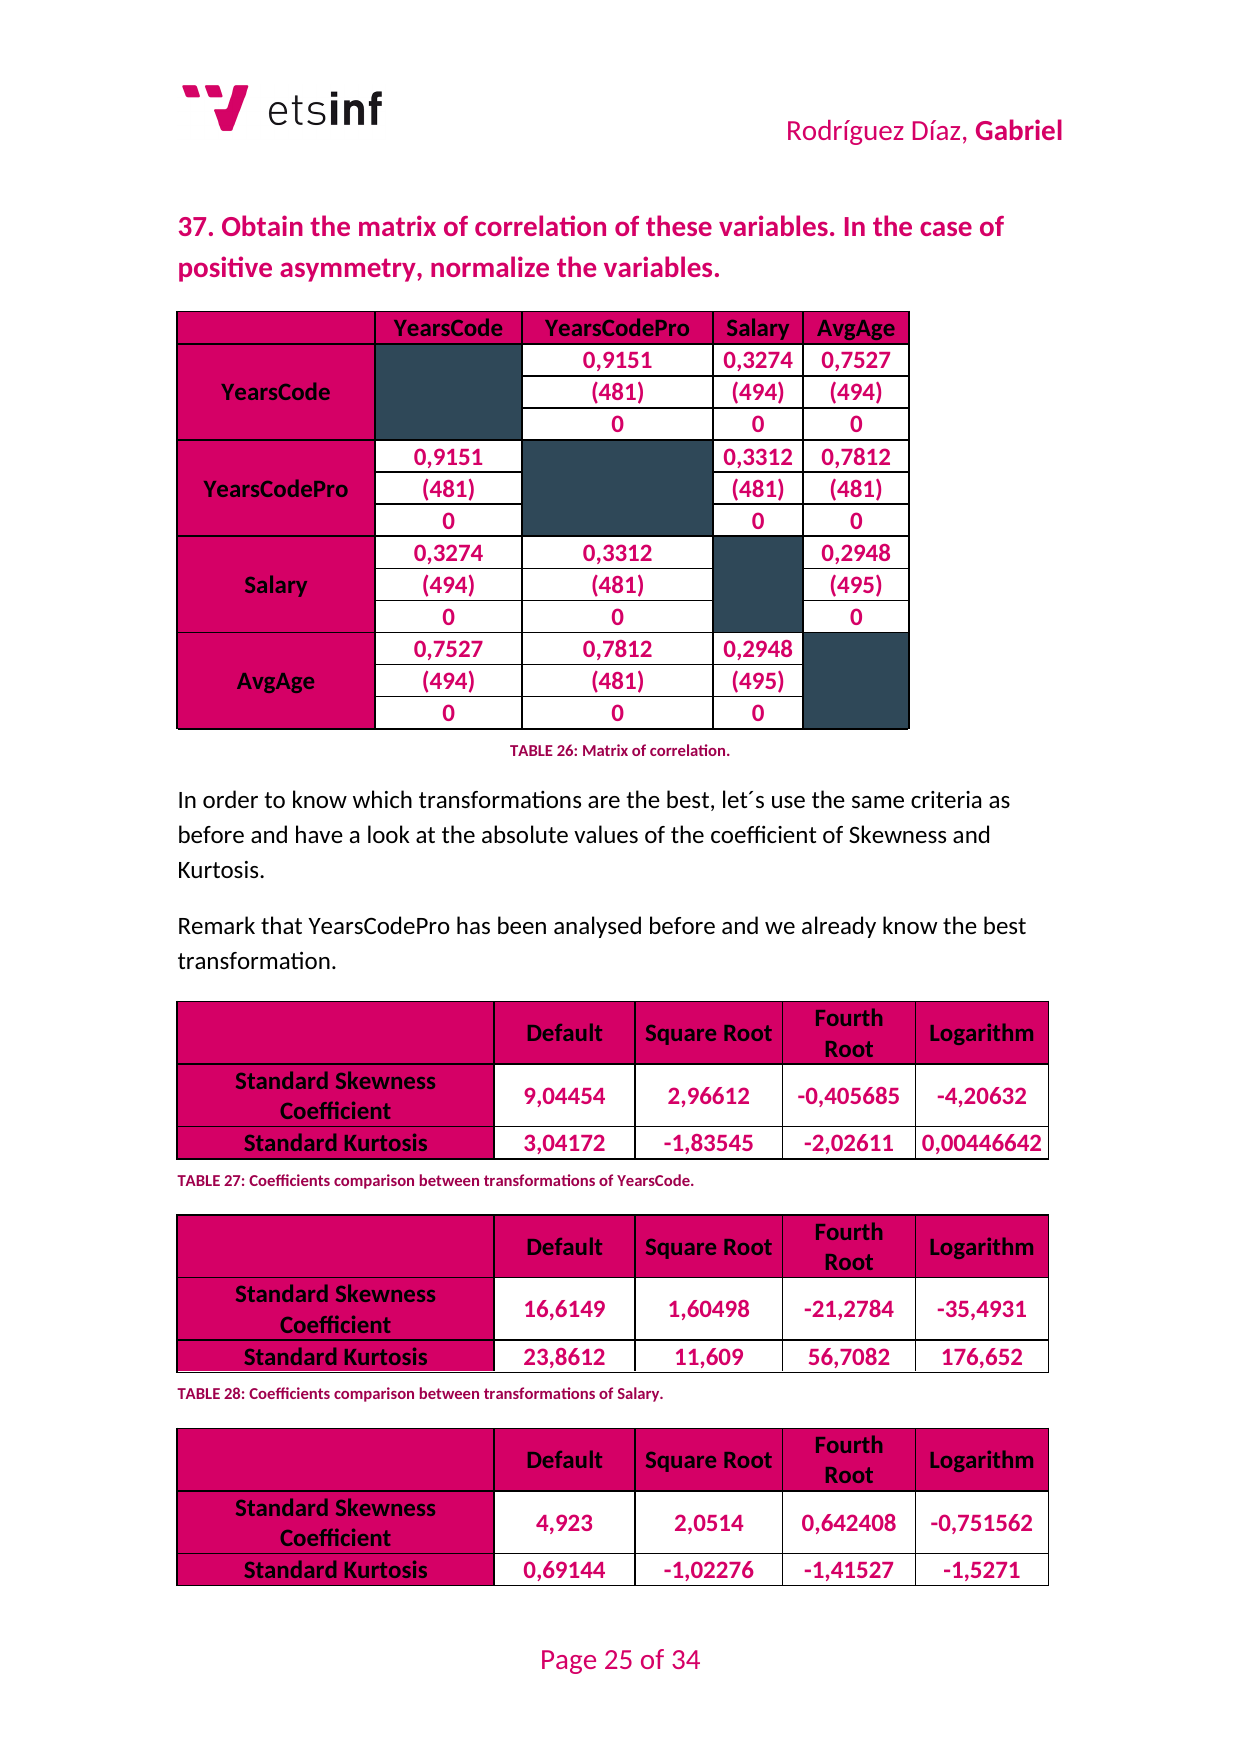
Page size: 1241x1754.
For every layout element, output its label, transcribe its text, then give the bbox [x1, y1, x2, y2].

table_cell Standard Skewness Coefficient [178, 1278, 493, 1339]
table_cell (495) [804, 569, 908, 599]
table_cell YearsCode [178, 345, 374, 439]
table_header [178, 312, 374, 343]
table_cell (481) [523, 377, 712, 407]
table_header [178, 1002, 493, 1063]
table_cell 0,9151 [523, 345, 712, 375]
table_header Square Root [636, 1216, 782, 1277]
table_cell 16,6149 [495, 1278, 634, 1339]
table_cell [714, 537, 802, 632]
table_cell (494) [376, 569, 521, 599]
table_header Square Root [636, 1002, 782, 1063]
table_header Fourth Root [783, 1429, 915, 1490]
table_cell (494) [376, 665, 521, 696]
table_cell -2,02611 [783, 1127, 915, 1158]
table_cell -4,20632 [916, 1065, 1048, 1126]
table_cell Standard Kurtosis [178, 1127, 493, 1158]
table_cell 2,0514 [636, 1492, 782, 1553]
table_header Square Root [636, 1429, 782, 1490]
table_cell 0 [523, 601, 712, 632]
table_cell 0,642408 [783, 1492, 915, 1553]
table_cell -21,2784 [783, 1278, 915, 1339]
table_cell 56,7082 [783, 1341, 915, 1371]
table_header Salary [714, 312, 802, 343]
table_cell 0 [714, 409, 802, 439]
table_cell Standard Skewness Coefficient [178, 1065, 493, 1126]
table_cell 4,923 [495, 1492, 634, 1553]
table_header [178, 1216, 493, 1277]
table_cell 9,04454 [495, 1065, 634, 1126]
table_header Logarithm [916, 1429, 1048, 1490]
table_cell 0 [376, 697, 521, 728]
table_cell 0,7812 [523, 633, 712, 664]
table_cell 2,96612 [636, 1065, 782, 1126]
table_cell 0 [714, 505, 802, 535]
table_cell (495) [714, 665, 802, 696]
table_cell 0 [804, 409, 908, 439]
table_cell [804, 633, 908, 728]
table_cell 0 [714, 697, 802, 728]
table_cell 0,00446642 [916, 1127, 1048, 1158]
table_header YearsCode [376, 312, 521, 343]
table_cell Standard Kurtosis [178, 1341, 493, 1371]
table_cell [523, 441, 712, 535]
table_cell -1,5271 [916, 1554, 1048, 1585]
table_cell (481) [714, 473, 802, 503]
table_cell 0,9151 [376, 441, 521, 471]
table_cell -35,4931 [916, 1278, 1048, 1339]
table_cell -0,405685 [783, 1065, 915, 1126]
table_cell Standard Kurtosis [178, 1554, 493, 1585]
table_header YearsCodePro [523, 312, 712, 343]
text Remark that YearsCodePro has been analysed before and we already know the best transformation. [177, 910, 1063, 975]
text TABLE 28: Coefficients comparison between transformations of Salary. [177, 1383, 1063, 1404]
table_cell (481) [804, 473, 908, 503]
table_cell Standard Skewness Coefficient [178, 1492, 493, 1553]
table_cell 0,3312 [523, 537, 712, 567]
table_cell 0 [376, 505, 521, 535]
table_cell 0,7527 [804, 345, 908, 375]
table_cell -1,83545 [636, 1127, 782, 1158]
table_cell 0,7527 [376, 633, 521, 664]
table_cell (494) [804, 377, 908, 407]
table_cell (481) [376, 473, 521, 503]
table_cell 11,609 [636, 1341, 782, 1371]
picture [177, 84, 386, 140]
table_header Logarithm [916, 1002, 1048, 1063]
table_cell -0,751562 [916, 1492, 1048, 1553]
table_cell 0,3274 [714, 345, 802, 375]
text TABLE 27: Coefficients comparison between transformations of YearsCode. [177, 1170, 1063, 1190]
table_cell 0 [523, 409, 712, 439]
table_cell (481) [523, 665, 712, 696]
table_cell 23,8612 [495, 1341, 634, 1371]
table_header Default [495, 1216, 634, 1277]
table_cell 0,2948 [714, 633, 802, 664]
table_cell 1,60498 [636, 1278, 782, 1339]
table_header Default [495, 1002, 634, 1063]
table_cell [376, 345, 521, 439]
table_header AvgAge [804, 312, 908, 343]
table_cell 0,3274 [376, 537, 521, 567]
table_cell 0,3312 [714, 441, 802, 471]
table_cell (494) [714, 377, 802, 407]
table_cell -1,02276 [636, 1554, 782, 1585]
table_cell 0 [523, 697, 712, 728]
table_cell Salary [178, 537, 374, 632]
text TABLE 26: Matrix of correlation. [177, 740, 1063, 760]
table_header Default [495, 1429, 634, 1490]
table_cell 0,2948 [804, 537, 908, 567]
table_header Fourth Root [783, 1002, 915, 1063]
table_cell (481) [523, 569, 712, 599]
table_cell AvgAge [178, 633, 374, 728]
table_cell 0 [376, 601, 521, 632]
text 37. Obtain the matrix of correlation of these variables. In the case of positive asymmetry, normalize the variables. [177, 208, 1063, 284]
table_cell 0 [804, 505, 908, 535]
table_header Logarithm [916, 1216, 1048, 1277]
table_cell -1,41527 [783, 1554, 915, 1585]
table_cell 0,7812 [804, 441, 908, 471]
table_cell 0 [804, 601, 908, 632]
table_cell 176,652 [916, 1341, 1048, 1371]
table_cell 3,04172 [495, 1127, 634, 1158]
table_header Fourth Root [783, 1216, 915, 1277]
table_header [178, 1429, 493, 1490]
table_cell 0,69144 [495, 1554, 634, 1585]
table_cell YearsCodePro [178, 441, 374, 535]
text In order to know which transformations are the best, let´s use the same criteria as before and have a look at the absolute values of the coefficient of Skewness and Kurtosis. [177, 784, 1063, 884]
